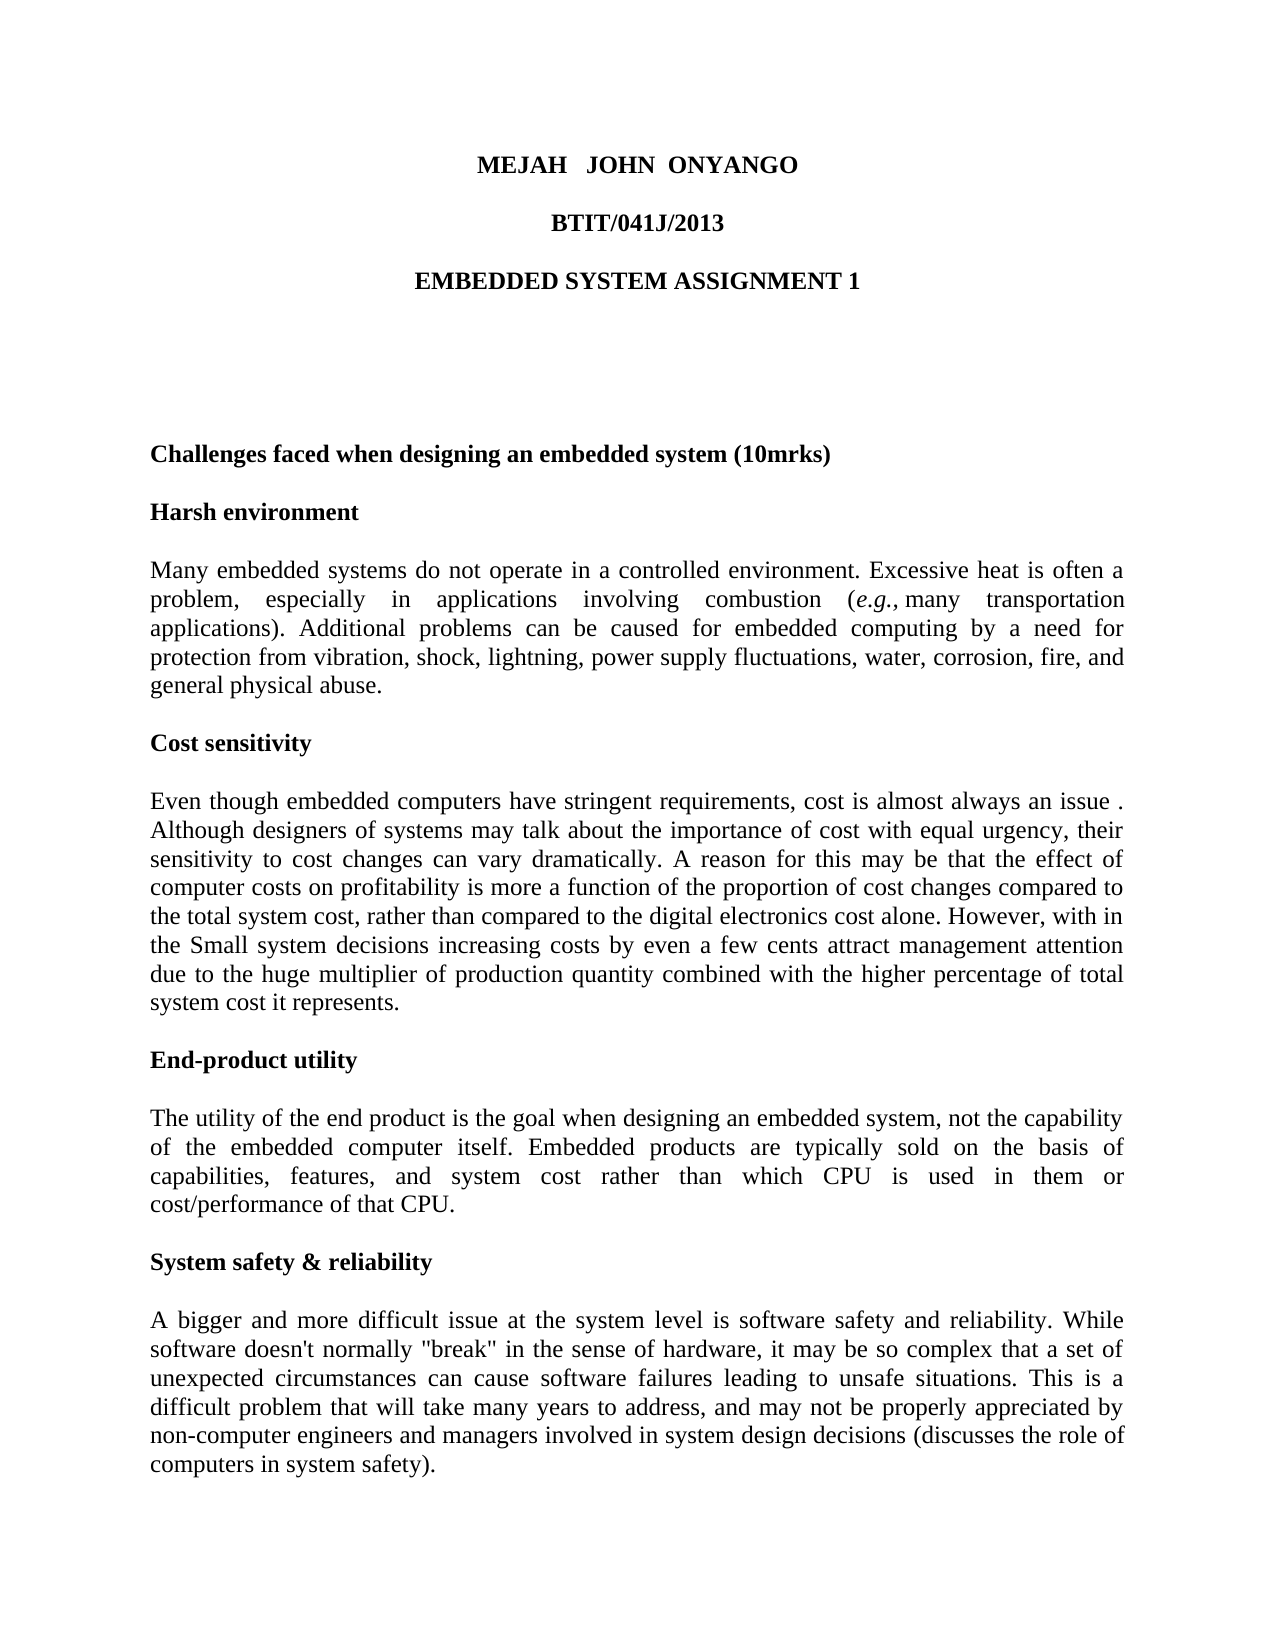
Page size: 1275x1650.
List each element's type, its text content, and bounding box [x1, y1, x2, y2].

text A bigger and more difficult issue at the system level is software safety and reliability. While software doesn't normally "break" in the sense of hardware, it may be so complex that a set of unexpected circumstances can cause software failures leading to unsafe situations. This is a difficult problem that will take many years to address, and may not be properly appreciated by non-computer engineers and managers involved in system design decisions (discusses the role of computers in system safety). [150, 1305, 1125, 1478]
subtitle End-product utility [150, 1045, 1125, 1074]
text Even though embedded computers have stringent requirements, cost is almost always an issue . Although designers of systems may talk about the importance of cost with equal urgency, their sensitivity to cost changes can vary dramatically. A reason for this may be that the effect of computer costs on profitability is more a function of the proportion of cost changes compared to the total system cost, rather than compared to the digital electronics cost alone. However, with in the Small system decisions increasing costs by even a few cents attract management attention due to the huge multiplier of production quantity combined with the higher percentage of total system cost it represents. [150, 786, 1125, 1016]
text EMBEDDED SYSTEM ASSIGNMENT 1 [150, 266, 1125, 294]
text Harsh environment [150, 497, 1125, 526]
subtitle Cost sensitivity [150, 728, 1125, 757]
text MEJAH JOHN ONYANGO [150, 150, 1125, 179]
subtitle System safety & reliability [150, 1247, 1125, 1276]
text Many embedded systems do not operate in a controlled environment. Excessive heat is often a problem, especially in applications involving combustion (e.g., many transportation applications). Additional problems can be caused for embedded computing by a need for protection from vibration, shock, lightning, power supply fluctuations, water, corrosion, fire, and general physical abuse. [150, 555, 1125, 699]
text Challenges faced when designing an embedded system (10mrks) [150, 439, 1125, 468]
text The utility of the end product is the goal when designing an embedded system, not the capability of the embedded computer itself. Embedded products are typically sold on the basis of capabilities, features, and system cost rather than which CPU is used in them or cost/performance of that CPU. [150, 1103, 1125, 1218]
text BTIT/041J/2013 [150, 208, 1125, 237]
